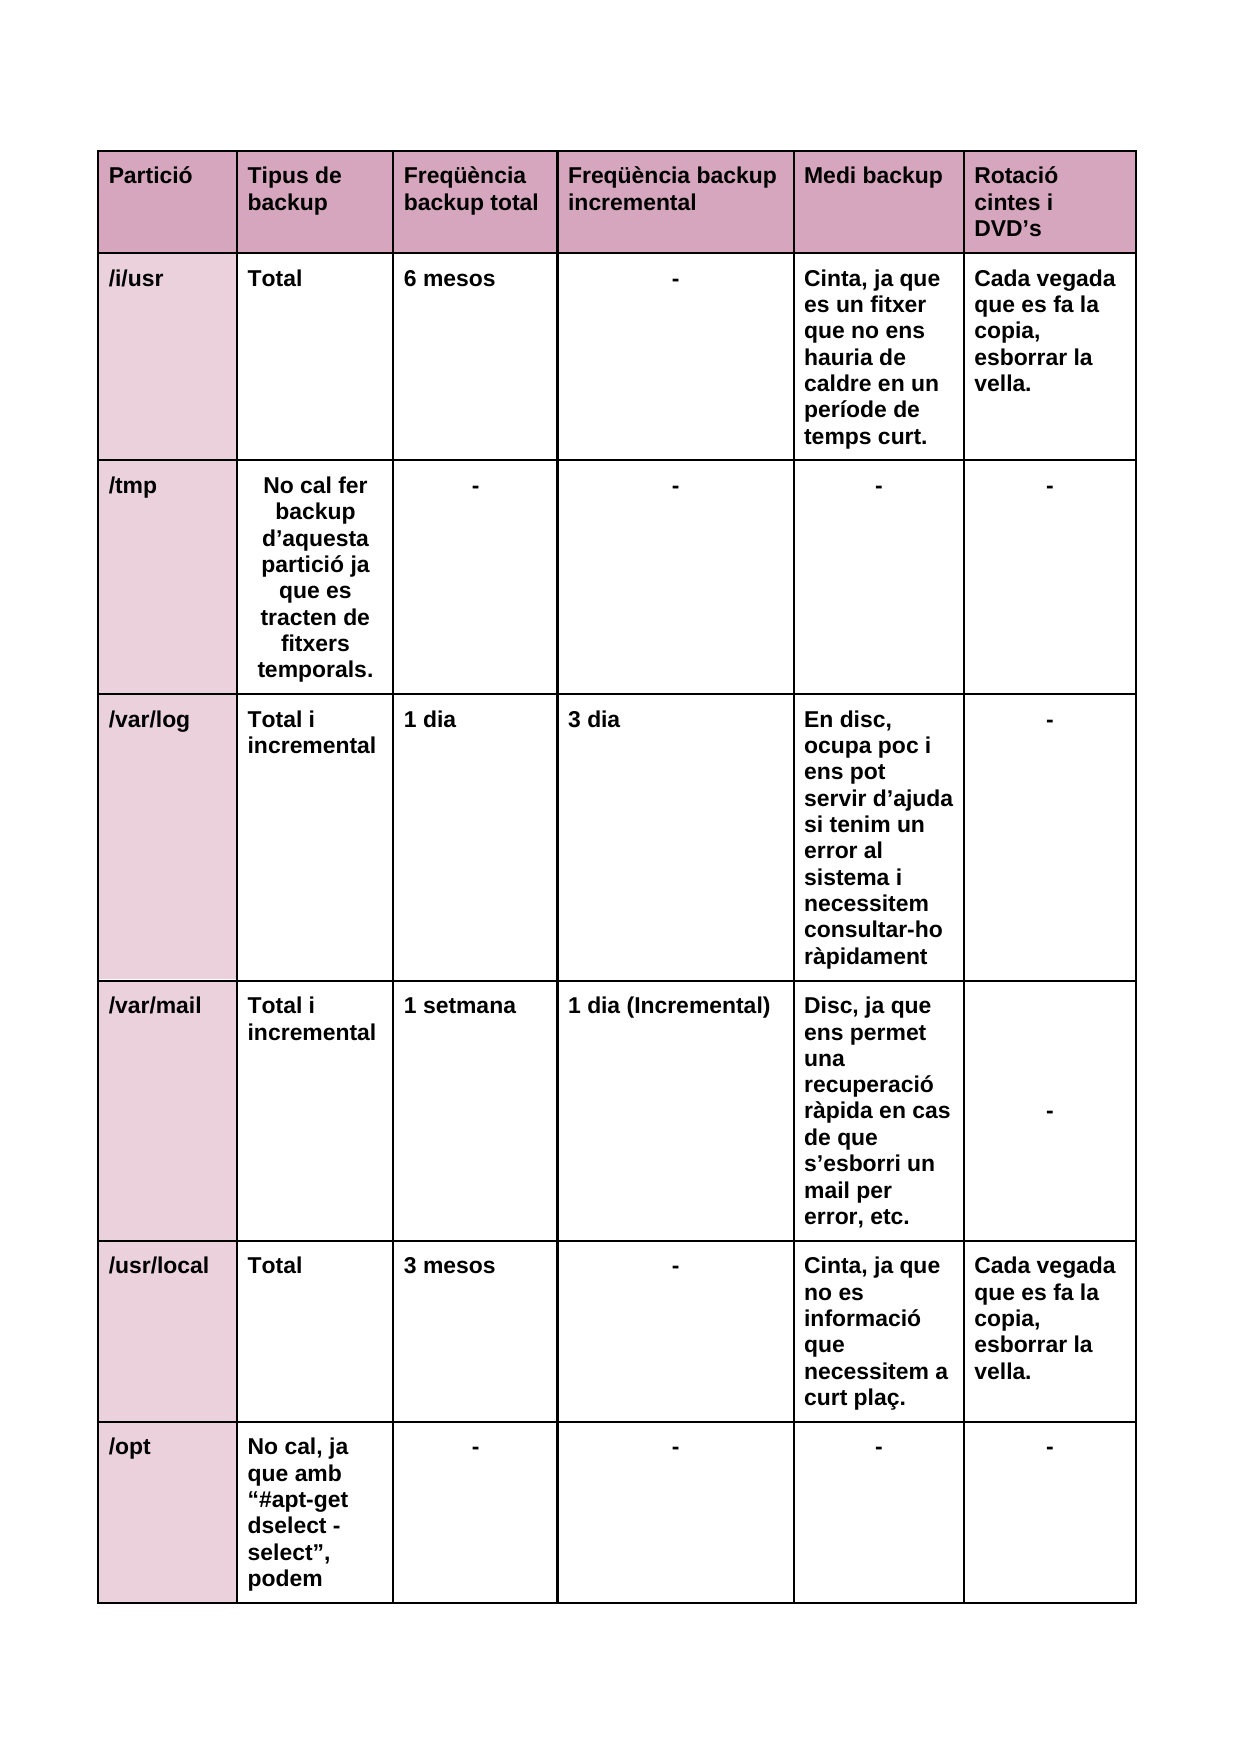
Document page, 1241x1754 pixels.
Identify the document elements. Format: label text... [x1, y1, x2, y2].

table_cell - [394, 1423, 556, 1602]
table_cell 1 dia [394, 695, 556, 979]
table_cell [238, 1423, 392, 1602]
table_cell /var/mail [99, 982, 236, 1240]
table_cell - [559, 1242, 793, 1421]
table_header Freqüència backup incremental [559, 152, 793, 252]
table_cell - [965, 982, 1135, 1240]
table_cell 6 mesos [394, 254, 556, 459]
table_cell - [394, 461, 556, 693]
table_cell - [965, 695, 1135, 979]
table_cell /usr/local [99, 1242, 236, 1421]
table_header Partició [99, 152, 236, 252]
table_cell Cada vegada que es fa la copia, esborrar la vella. [965, 254, 1135, 459]
table_cell - [559, 1423, 793, 1602]
table_cell /i/usr [99, 254, 236, 459]
table_cell Total [238, 1242, 392, 1421]
table_header Medi backup [795, 152, 963, 252]
table_cell No cal fer backup d’aquesta partició ja que es tracten de fitxers temporals. [238, 461, 392, 693]
table_cell - [559, 254, 793, 459]
table_cell - [965, 1423, 1135, 1602]
table_cell - [795, 461, 963, 693]
table_header Tipus de backup [238, 152, 392, 252]
table_cell Disc, ja que ens permet una recuperació ràpida en cas de que s’esborri un mail per error, etc. [795, 982, 963, 1240]
table_cell En disc, ocupa poc i ens pot servir d’ajuda si tenim un error al sistema i necessitem consultar-ho ràpidament [795, 695, 963, 979]
table_header Freqüència backup total [394, 152, 556, 252]
table_cell - [795, 1423, 963, 1602]
table_cell 1 dia (Incremental) [559, 982, 793, 1240]
table_cell Cinta, ja que es un fitxer que no ens hauria de caldre en un període de temps curt. [795, 254, 963, 459]
table_cell Cinta, ja que no es informació que necessitem a curt plaç. [795, 1242, 963, 1421]
table_cell Total i incremental [238, 982, 392, 1240]
table_cell - [965, 461, 1135, 693]
table_cell Total i incremental [238, 695, 392, 979]
table_cell /opt [99, 1423, 236, 1602]
table_cell 3 dia [559, 695, 793, 979]
table_cell - [559, 461, 793, 693]
table_cell 3 mesos [394, 1242, 556, 1421]
table_cell /tmp [99, 461, 236, 693]
table_cell 1 setmana [394, 982, 556, 1240]
table_cell Cada vegada que es fa la copia, esborrar la vella. [965, 1242, 1135, 1421]
table_header Rotació cintes i DVD’s [965, 152, 1135, 252]
table_cell /var/log [99, 695, 236, 979]
table_cell Total [238, 254, 392, 459]
